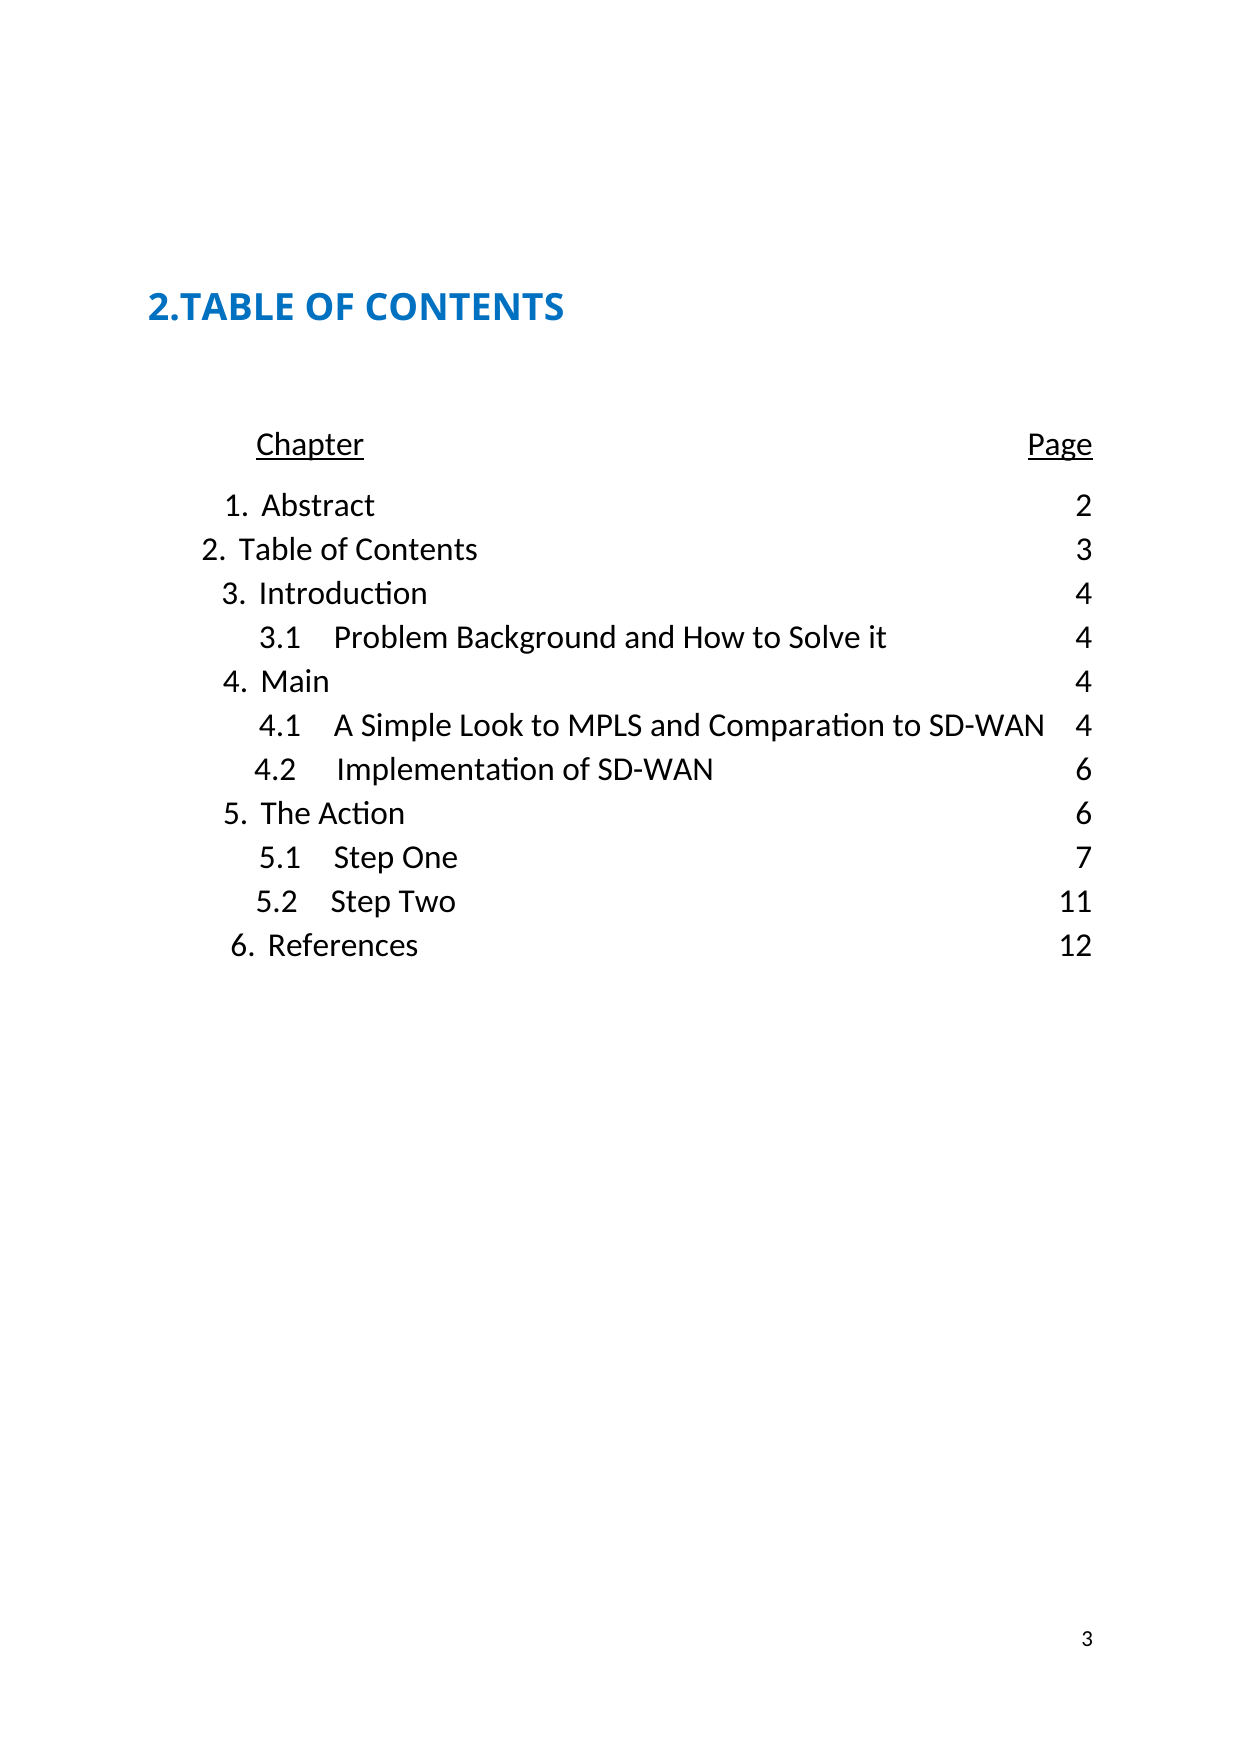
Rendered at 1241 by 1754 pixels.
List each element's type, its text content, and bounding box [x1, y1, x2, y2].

list Main 4 [148, 660, 1093, 701]
list Problem Background and How to Solve it 4 [185, 616, 1093, 657]
list Table of Contents 3 [148, 528, 1093, 569]
list Abstract 2 [148, 484, 1093, 525]
list Step Two 11 [185, 880, 1093, 920]
text Chapter Page [148, 423, 1093, 464]
list Step One 7 [185, 836, 1093, 876]
list A Simple Look to MPLS and Comparation to SD-WAN 4 [185, 704, 1093, 744]
text 2.TABLE OF CONTENTS [148, 280, 1093, 331]
list The Action 6 [148, 792, 1093, 832]
list References 12 [148, 924, 1093, 964]
list Implementation of SD-WAN 6 [185, 748, 1093, 788]
list Introduction 4 [148, 572, 1093, 613]
